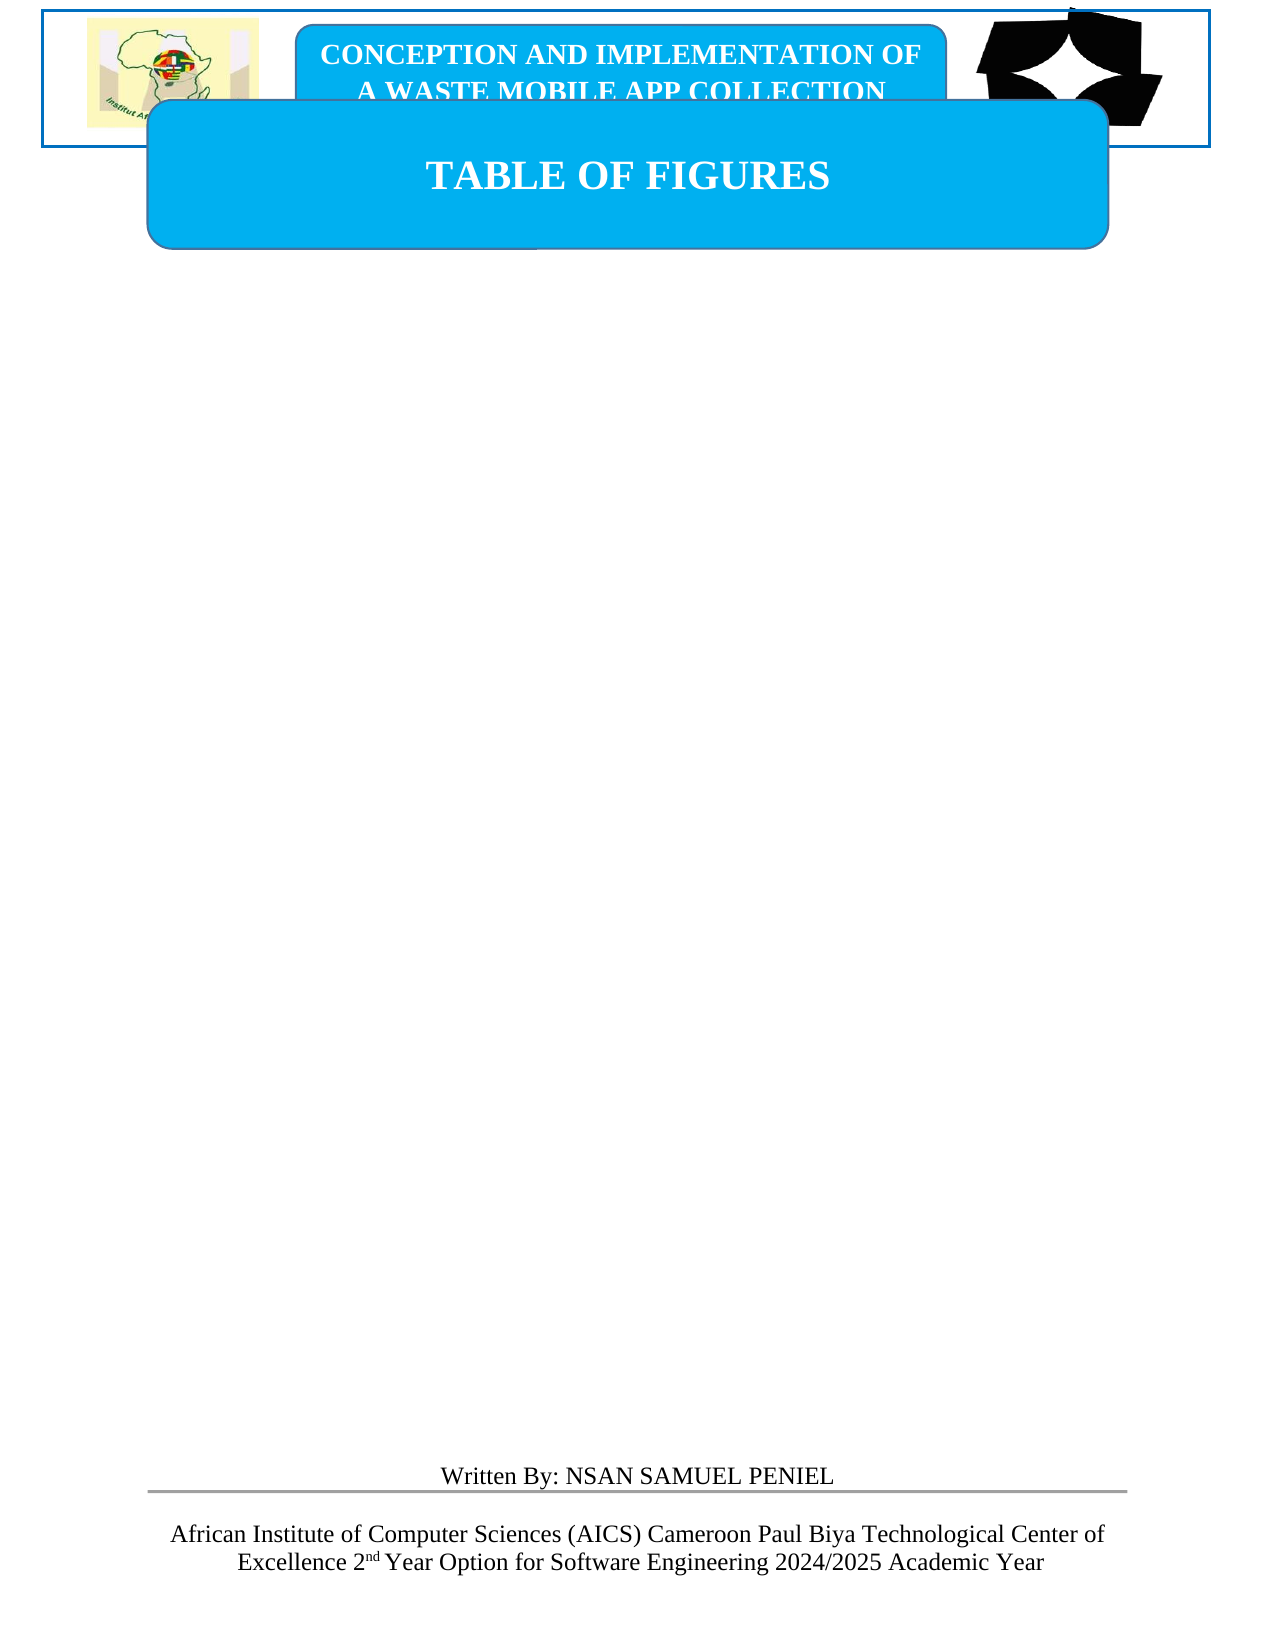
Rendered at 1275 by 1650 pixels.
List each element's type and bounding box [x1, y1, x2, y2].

picture [975, 12, 1163, 136]
picture [87, 12, 259, 136]
